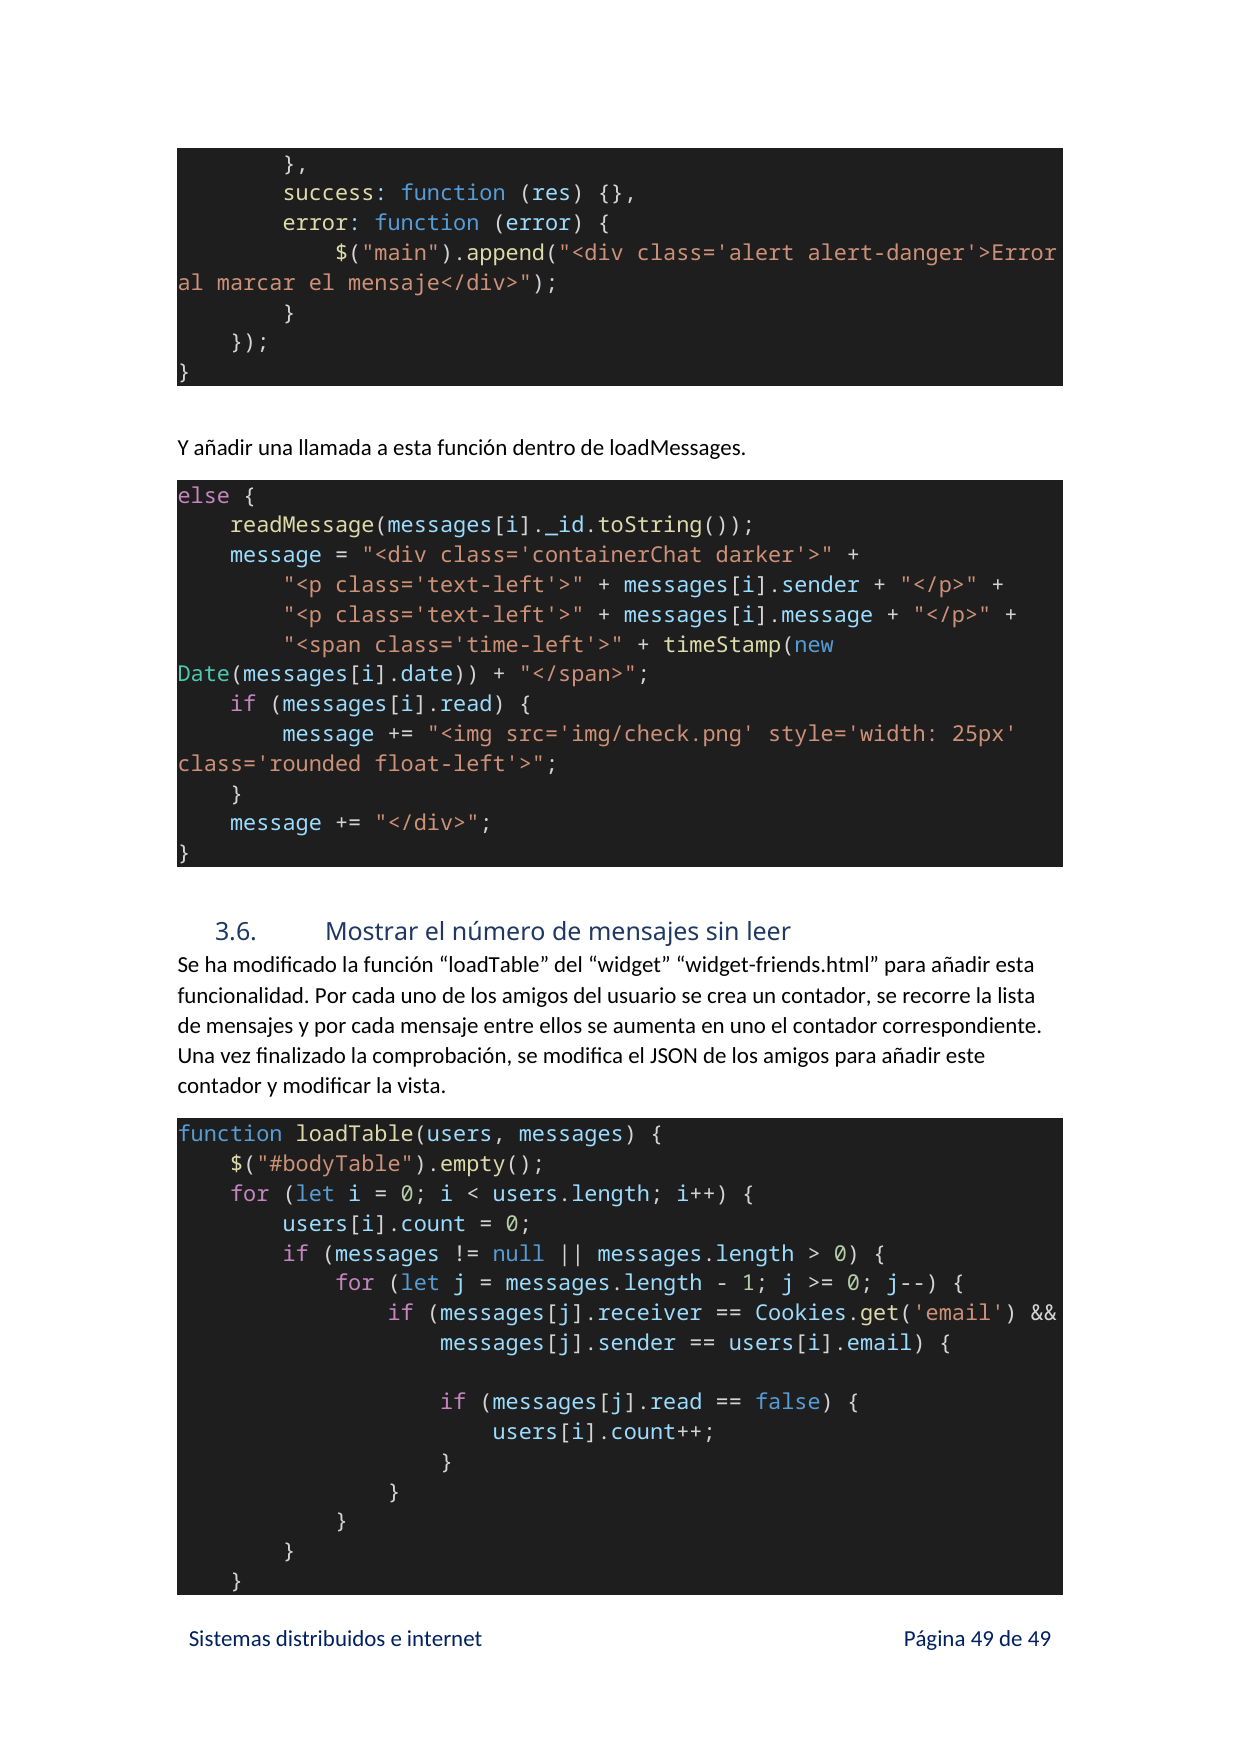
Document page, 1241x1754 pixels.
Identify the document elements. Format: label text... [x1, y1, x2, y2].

text for (let j = messages.length - 1; j >= 0; j--) { [177, 1267, 1063, 1297]
text users[i].count = 0; [177, 1208, 1063, 1237]
text message = "<div class='containerChat darker'>" + [177, 539, 1063, 569]
text "<span class='time-left'>" + timeStamp(new Date(messages[i].date)) + "</span>"; [177, 629, 1063, 688]
text Se ha modificado la función “loadTable” del “widget” “widget-friends.html” para añadir esta funcionalidad. Por cada uno de los amigos del usuario se crea un contador, se recorre la lista de mensajes y por cada mensaje entre ellos se aumenta en uno el contador correspondiente. Una vez finalizado la comprobación, se modifica el JSON de los amigos para añadir este contador y modificar la vista. [177, 951, 1063, 1099]
text if (messages[j].receiver == Cookies.get('email') && [177, 1297, 1063, 1327]
text error: function (error) { [177, 207, 1063, 237]
text readMessage(messages[i]._id.toString()); [177, 509, 1063, 539]
text message += "</div>"; [177, 807, 1063, 837]
text messages[j].sender == users[i].email) { [177, 1327, 1063, 1357]
text } [177, 1535, 1063, 1565]
subtitle Mostrar el número de mensajes sin leer [215, 914, 1063, 948]
text } [177, 1476, 1063, 1506]
text } [177, 297, 1063, 326]
text } [177, 1506, 1063, 1535]
text } [177, 837, 1063, 867]
text success: function (res) {}, [177, 177, 1063, 207]
text function loadTable(users, messages) { [177, 1118, 1063, 1148]
text $("main").append("<div class='alert alert-danger'>Error al marcar el mensaje</div>"); [177, 237, 1063, 297]
text } [177, 1565, 1063, 1595]
text }, [177, 148, 1063, 177]
text } [177, 778, 1063, 807]
text for (let i = 0; i < users.length; i++) { [177, 1178, 1063, 1208]
text message += "<img src='img/check.png' style='width: 25px' class='rounded float-left'>"; [177, 718, 1063, 778]
text if (messages[i].read) { [177, 688, 1063, 718]
text users[i].count++; [177, 1416, 1063, 1446]
text "<p class='text-left'>" + messages[i].sender + "</p>" + [177, 569, 1063, 599]
text $("#bodyTable").empty(); [177, 1148, 1063, 1178]
text if (messages != null || messages.length > 0) { [177, 1237, 1063, 1267]
text } [177, 356, 1063, 386]
text Y añadir una llamada a esta función dentro de loadMessages. [177, 433, 1063, 461]
text }); [177, 326, 1063, 356]
text } [177, 1446, 1063, 1476]
text else { [177, 480, 1063, 509]
text "<p class='text-left'>" + messages[i].message + "</p>" + [177, 599, 1063, 629]
text if (messages[j].read == false) { [177, 1386, 1063, 1416]
